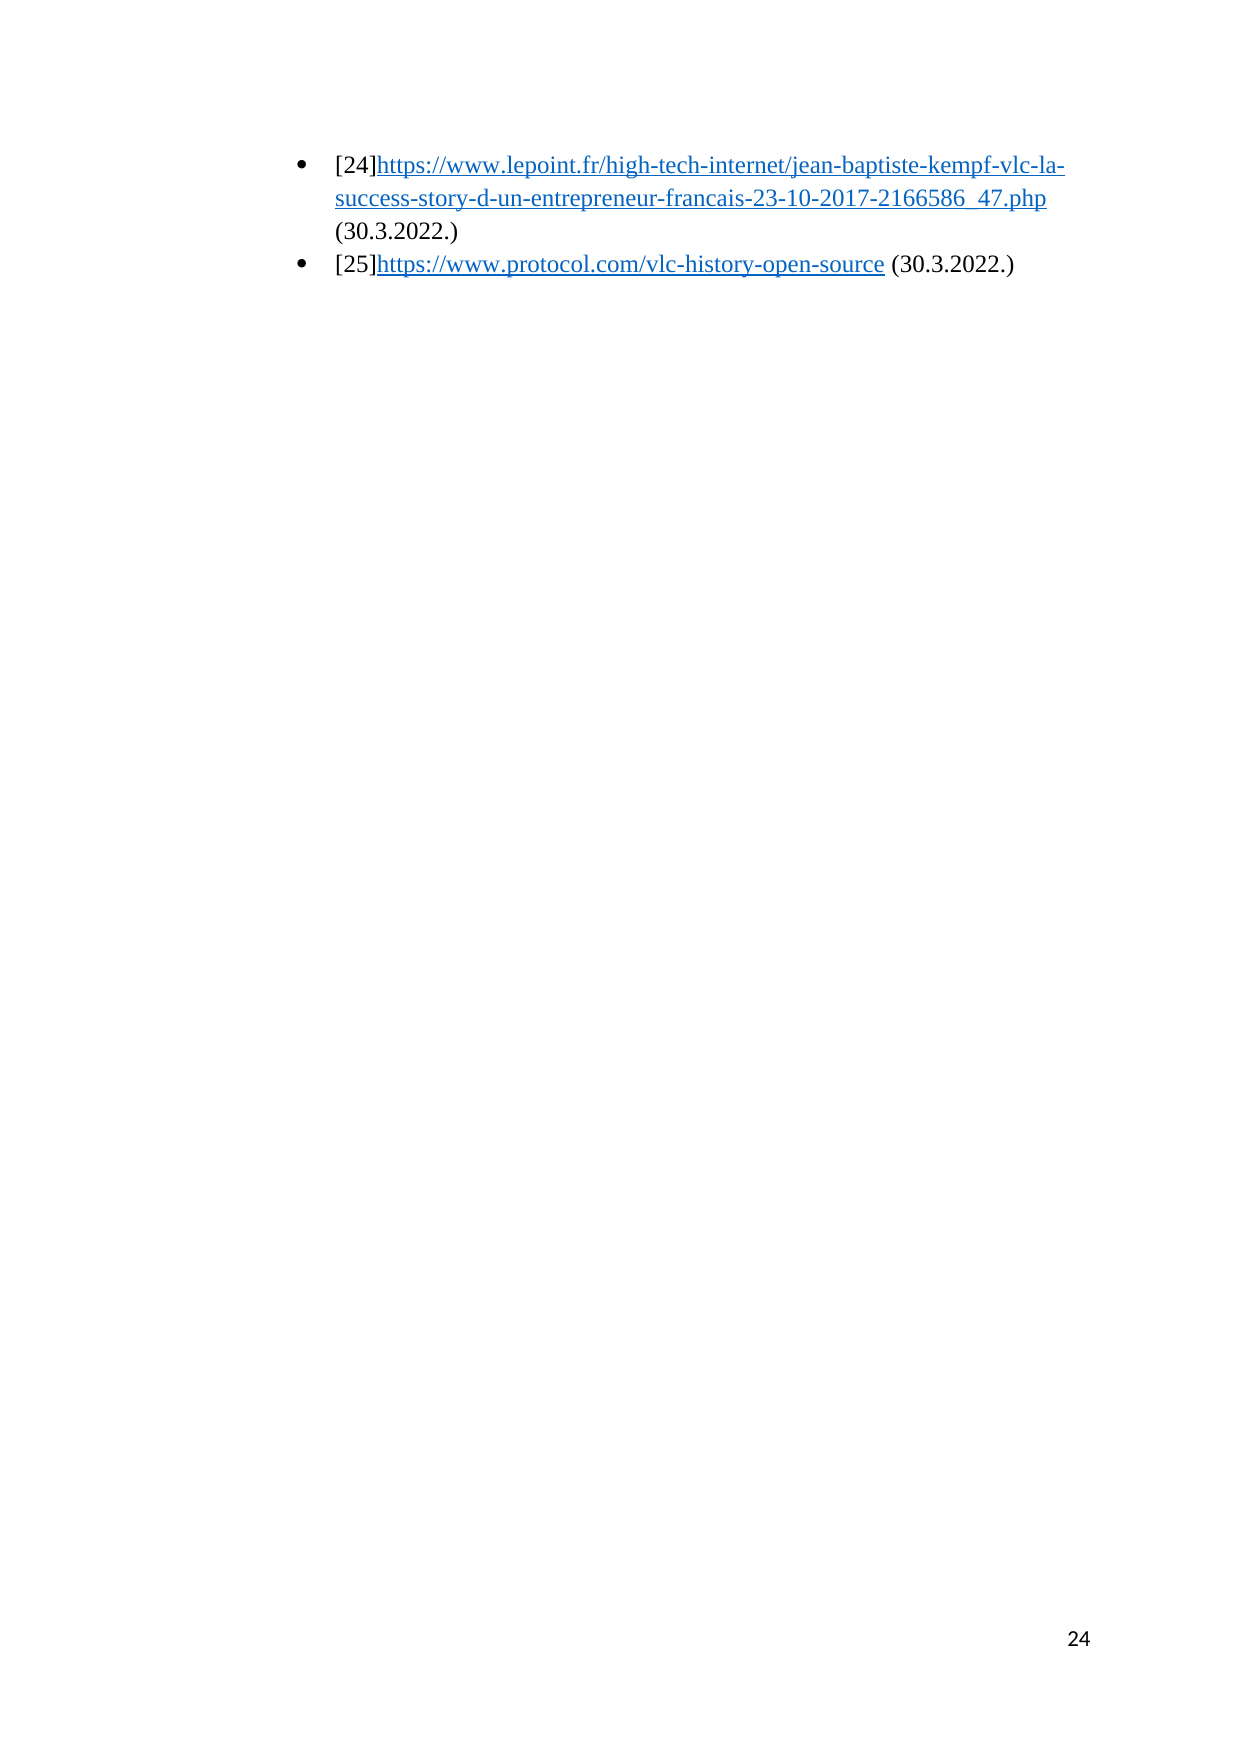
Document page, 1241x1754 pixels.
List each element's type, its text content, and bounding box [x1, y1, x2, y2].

list [25]https://www.protocol.com/vlc-history-open-source (30.3.2022.) [297, 249, 1090, 278]
list [24]https://www.lepoint.fr/high-tech-internet/jean-baptiste-kempf-vlc-la-success-story-d-un-entrepreneur-francais-23-10-2017-2166586_47.php (30.3.2022.) [297, 150, 1090, 245]
